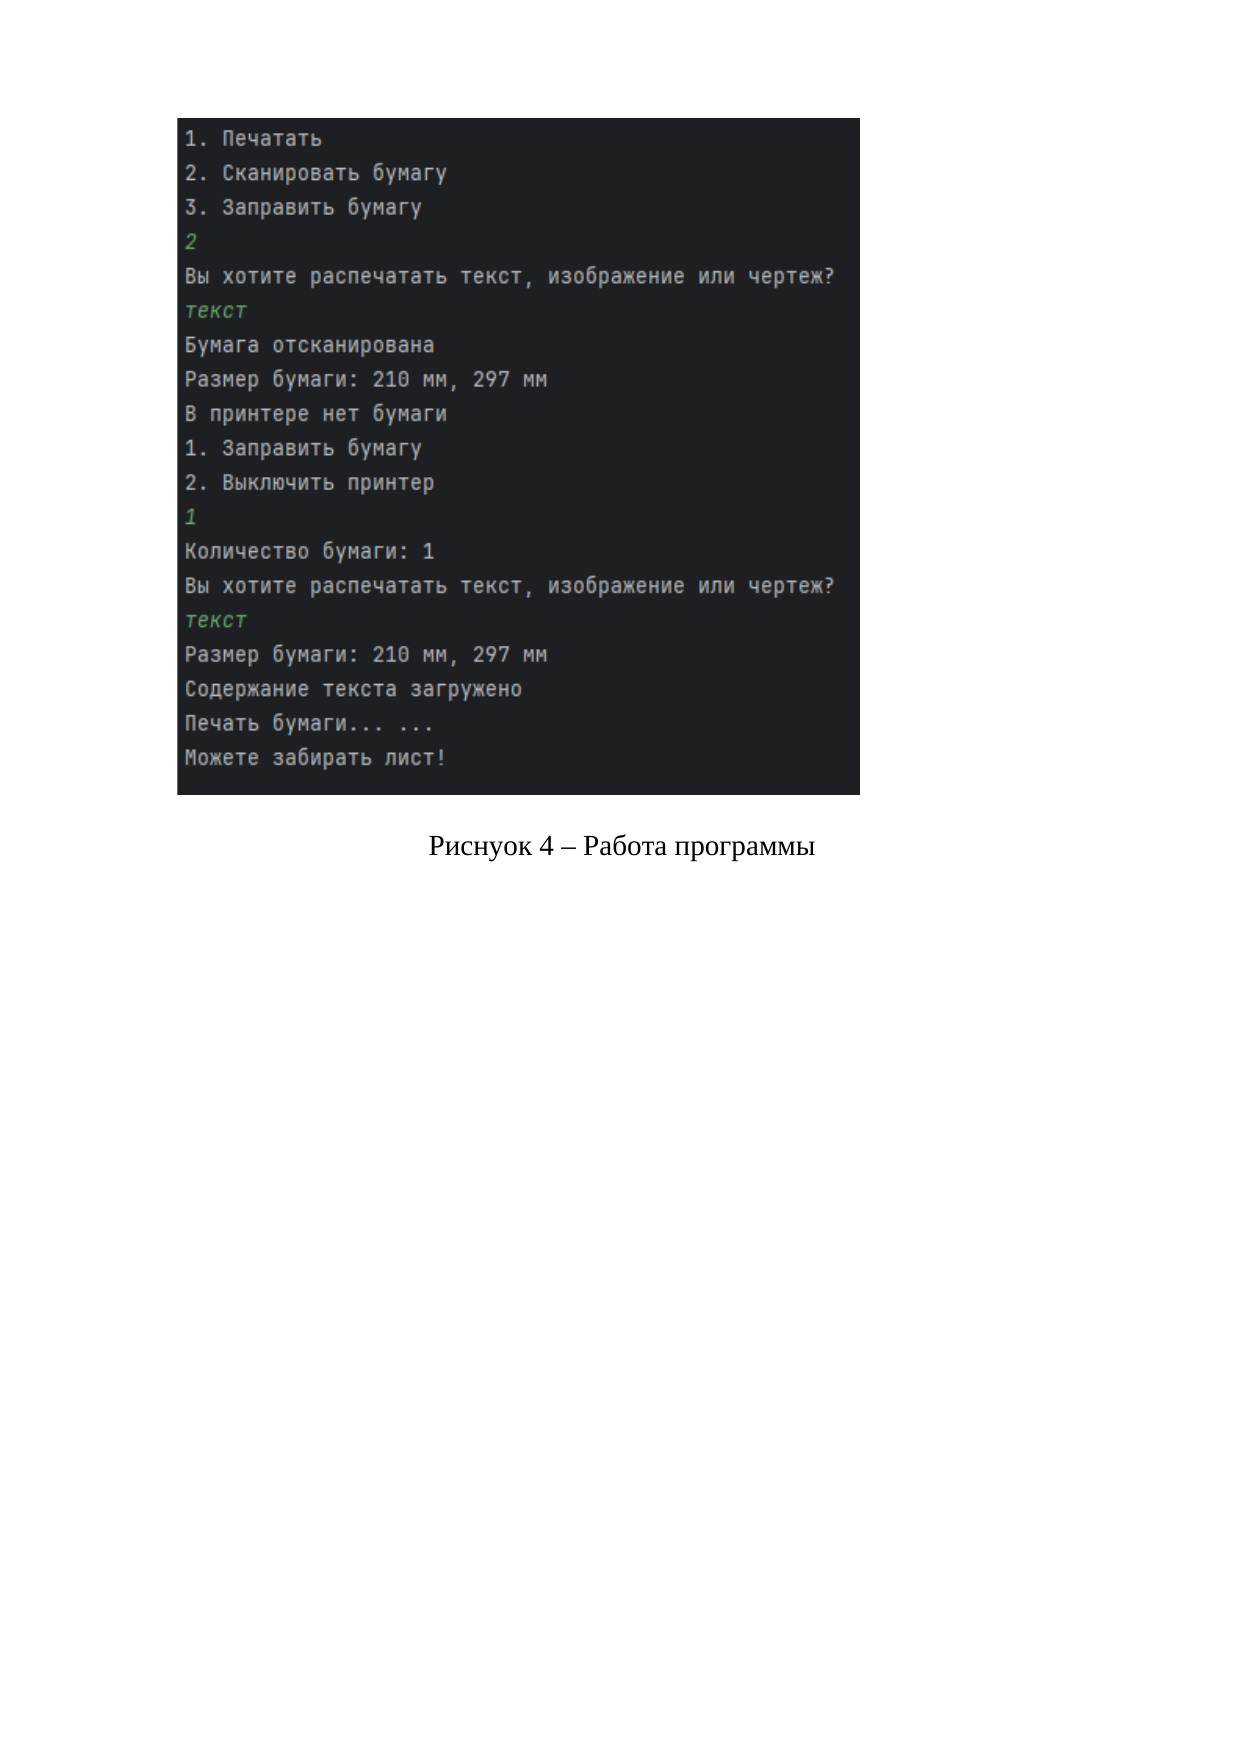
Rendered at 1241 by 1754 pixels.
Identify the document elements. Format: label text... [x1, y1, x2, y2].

text Риснуок 4 – Работа программы [177, 828, 1066, 862]
picture [177, 118, 860, 795]
